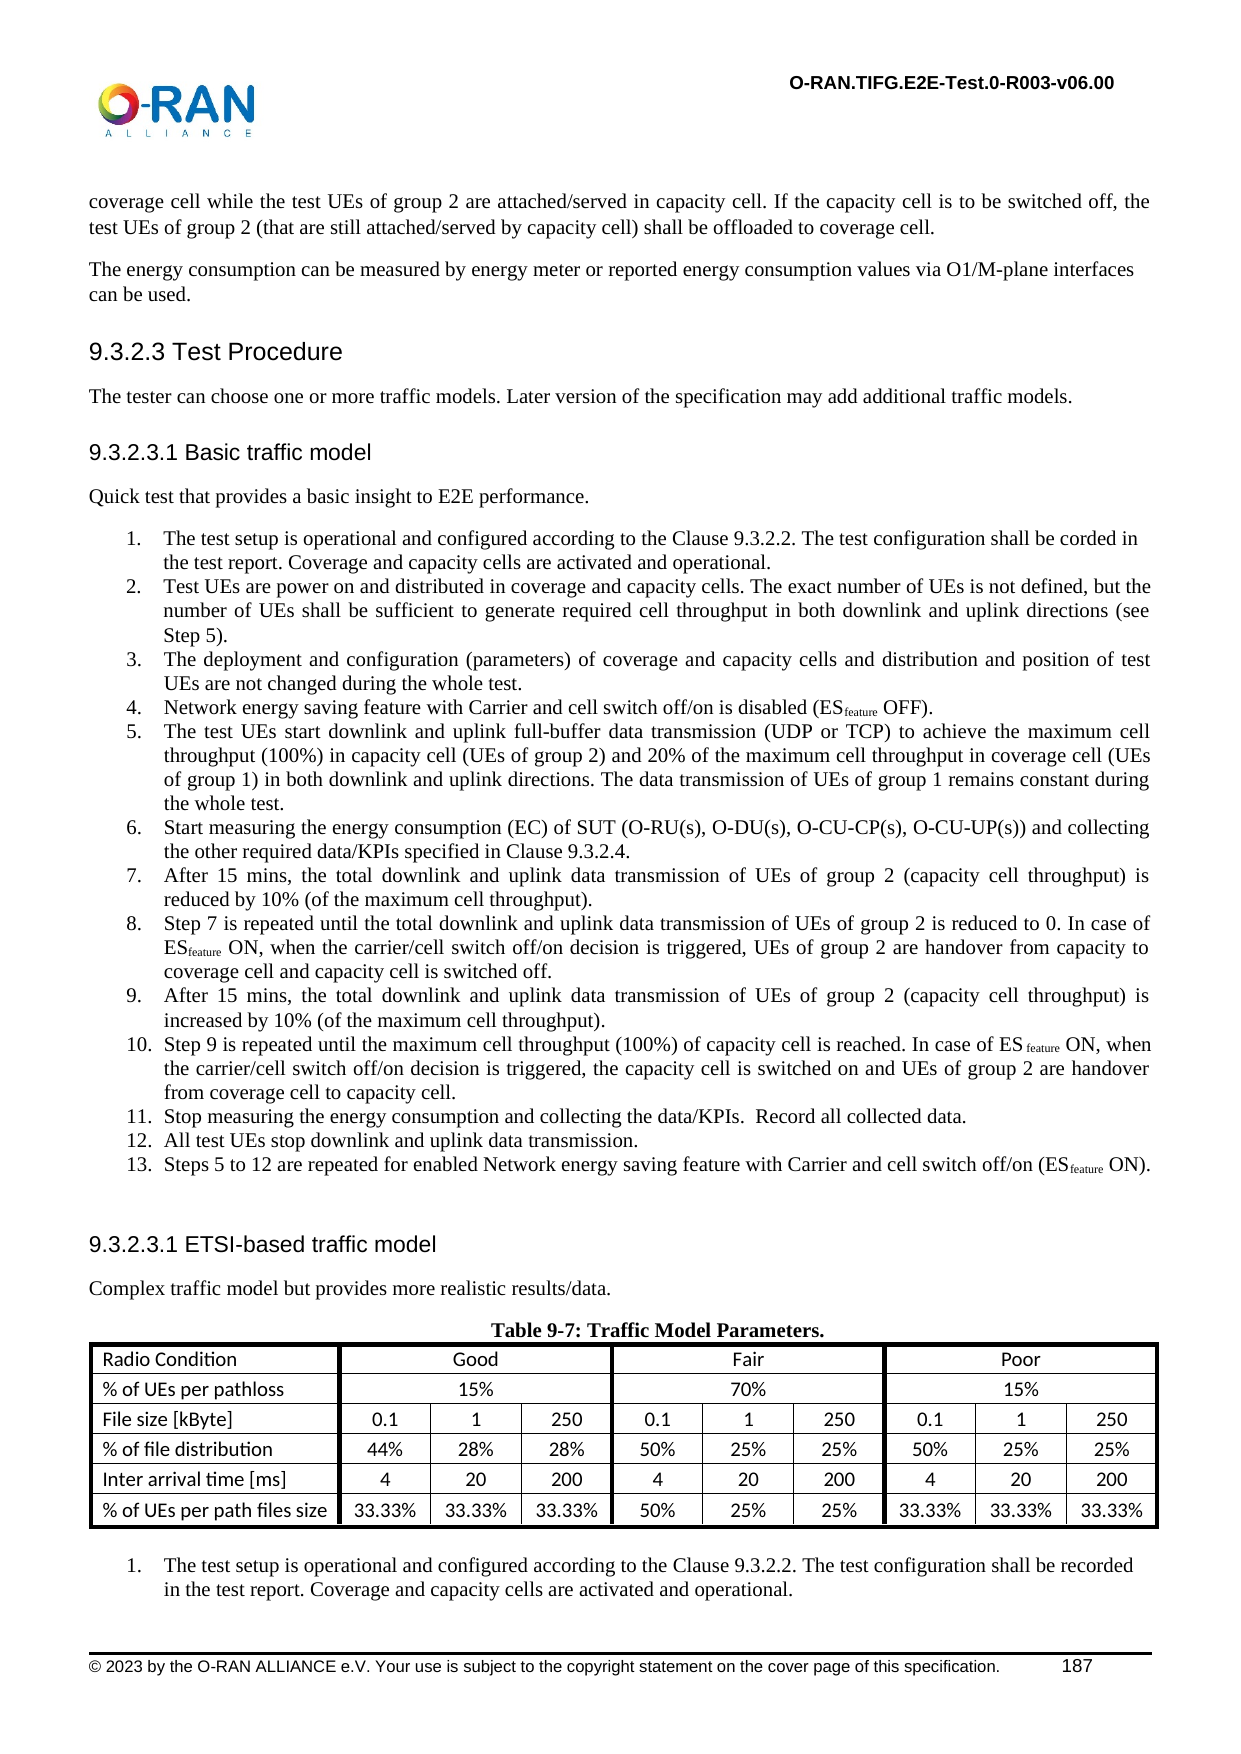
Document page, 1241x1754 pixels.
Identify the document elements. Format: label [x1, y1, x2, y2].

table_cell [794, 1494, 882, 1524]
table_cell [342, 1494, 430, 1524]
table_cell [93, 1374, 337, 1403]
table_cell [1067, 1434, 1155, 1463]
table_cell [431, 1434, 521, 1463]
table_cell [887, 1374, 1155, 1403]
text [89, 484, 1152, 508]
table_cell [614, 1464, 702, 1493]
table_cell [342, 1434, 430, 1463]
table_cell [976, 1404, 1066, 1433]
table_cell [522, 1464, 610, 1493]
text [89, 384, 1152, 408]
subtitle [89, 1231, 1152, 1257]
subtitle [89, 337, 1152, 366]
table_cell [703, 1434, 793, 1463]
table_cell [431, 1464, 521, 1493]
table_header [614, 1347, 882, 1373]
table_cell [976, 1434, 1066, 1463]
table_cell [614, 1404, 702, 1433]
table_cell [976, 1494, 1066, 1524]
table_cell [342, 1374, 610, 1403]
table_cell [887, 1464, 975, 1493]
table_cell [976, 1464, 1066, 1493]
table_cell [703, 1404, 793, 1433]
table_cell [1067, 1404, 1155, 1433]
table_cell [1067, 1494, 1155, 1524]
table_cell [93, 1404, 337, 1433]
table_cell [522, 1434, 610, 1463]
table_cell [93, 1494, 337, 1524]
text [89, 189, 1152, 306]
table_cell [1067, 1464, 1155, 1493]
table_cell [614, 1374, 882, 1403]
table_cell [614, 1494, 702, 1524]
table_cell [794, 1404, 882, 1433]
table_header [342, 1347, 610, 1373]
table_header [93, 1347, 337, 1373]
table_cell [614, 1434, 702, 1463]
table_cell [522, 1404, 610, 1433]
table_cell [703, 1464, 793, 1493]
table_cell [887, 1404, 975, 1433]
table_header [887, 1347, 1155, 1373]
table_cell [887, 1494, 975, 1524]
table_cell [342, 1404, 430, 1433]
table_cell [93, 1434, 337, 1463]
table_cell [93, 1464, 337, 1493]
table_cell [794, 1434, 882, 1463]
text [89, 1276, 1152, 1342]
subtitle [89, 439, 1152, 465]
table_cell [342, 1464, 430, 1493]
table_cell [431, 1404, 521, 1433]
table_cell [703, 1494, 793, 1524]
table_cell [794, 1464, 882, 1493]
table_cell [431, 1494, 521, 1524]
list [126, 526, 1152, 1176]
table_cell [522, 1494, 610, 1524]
picture [88, 70, 268, 148]
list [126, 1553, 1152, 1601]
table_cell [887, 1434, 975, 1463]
